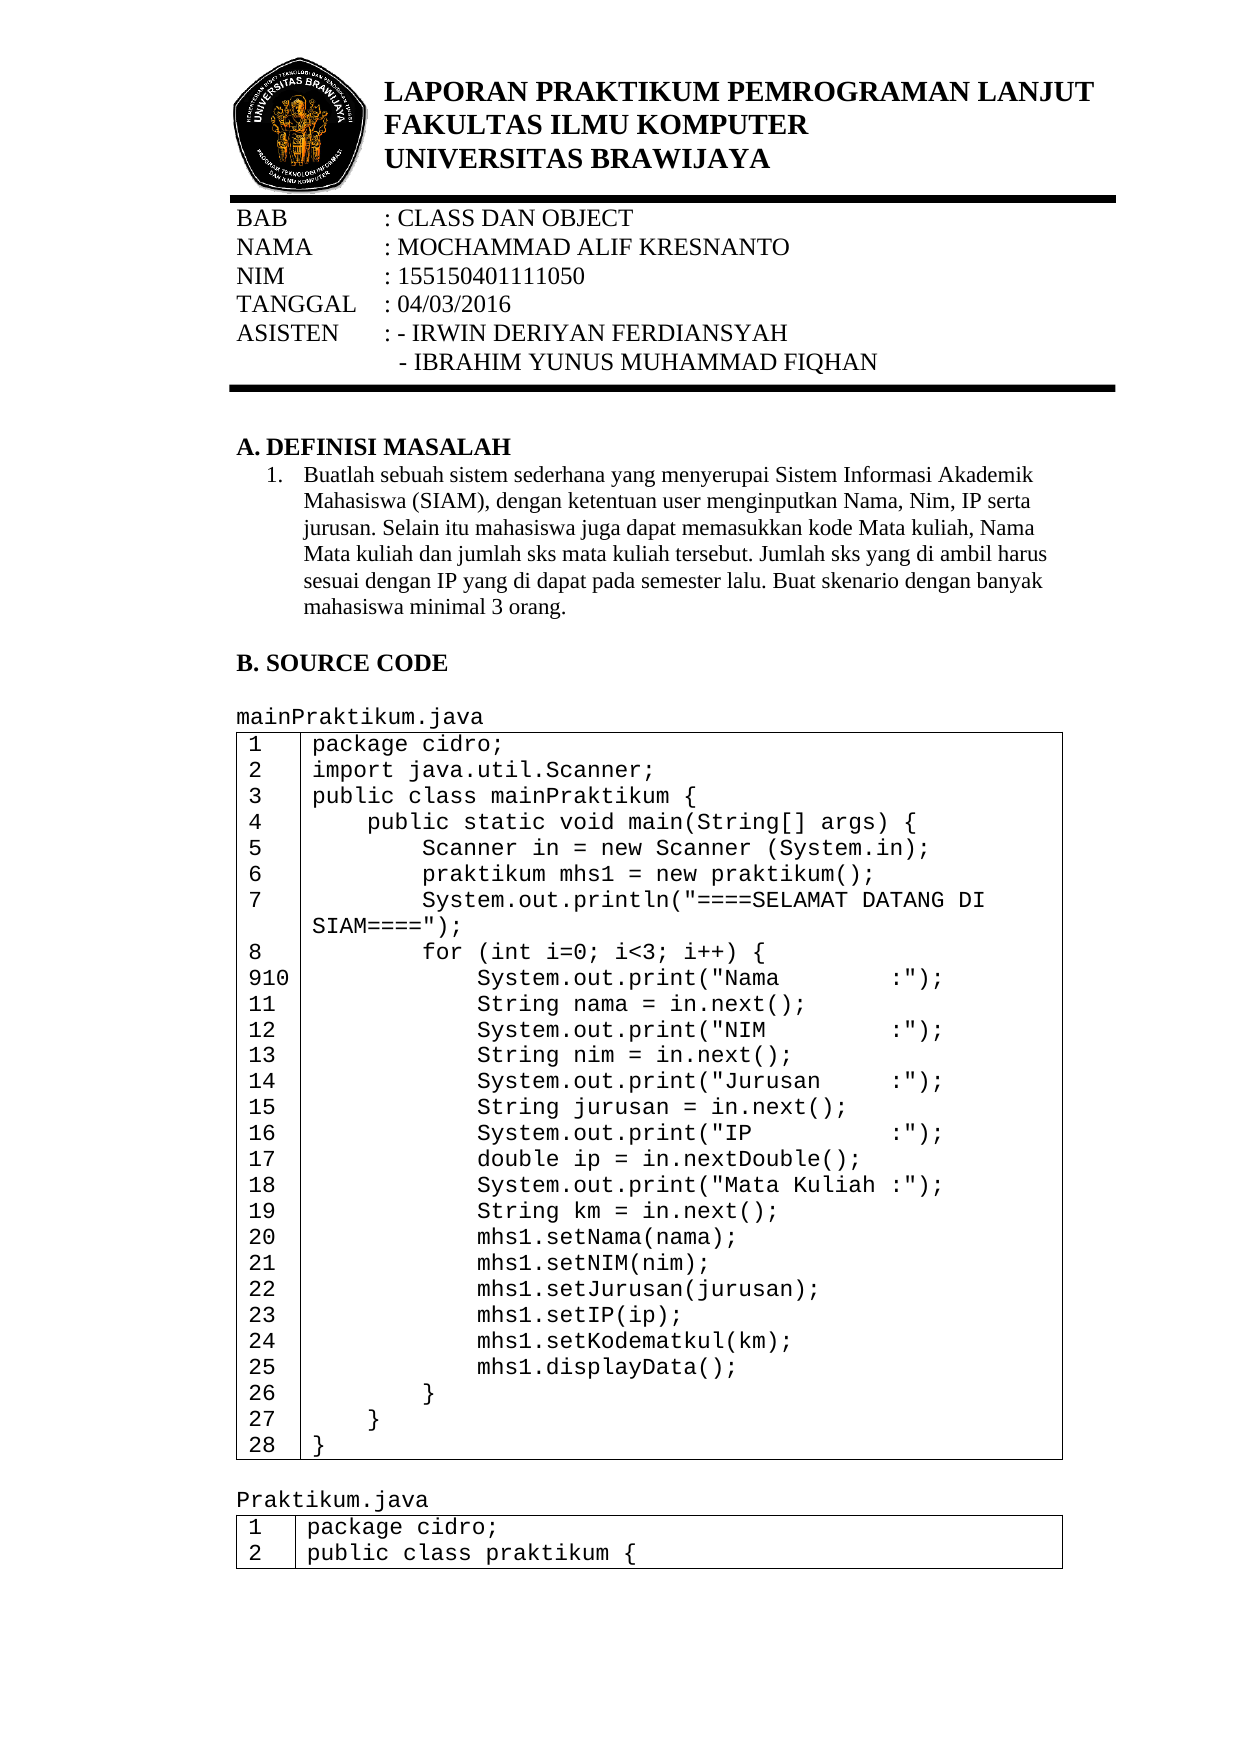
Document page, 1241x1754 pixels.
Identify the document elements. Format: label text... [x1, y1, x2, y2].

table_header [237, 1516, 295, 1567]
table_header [296, 1516, 1062, 1567]
list Buatlah sebuah sistem sederhana yang menyerupai Sistem Informasi Akademik Mahasiswa (SIAM), dengan ketentuan user menginputkan Nama, Nim, IP serta jurusan. Selain itu mahasiswa juga dapat memasukkan kode Mata kuliah, Nama Mata kuliah dan jumlah sks mata kuliah tersebut. Jumlah sks yang di ambil harus sesuai dengan IP yang di dapat pada semester lalu. Buat skenario dengan banyak mahasiswa minimal 3 orang. [266, 461, 1063, 619]
text Praktikum.java [236, 1489, 1063, 1514]
table_header package cidro; import java.util.Scanner; public class mainPraktikum { public static void main(String[] args) { Scanner in = new Scanner (System.in); praktikum mhs1 = new praktikum(); System.out.println("====SELAMAT DATANG DI SIAM===="); for (int i=0; i<3; i++) { System.out.print("Nama :"); String nama = in.next(); System.out.print("NIM :"); String nim = in.next(); System.out.print("Jurusan :"); String jurusan = in.next(); System.out.print("IP :"); double ip = in.nextDouble(); System.out.print("Mata Kuliah :"); String km = in.next(); mhs1.setNama(nama); mhs1.setNIM(nim); mhs1.setJurusan(jurusan); mhs1.setIP(ip); mhs1.setKodematkul(km); mhs1.displayData(); } } } [301, 733, 1062, 1459]
picture [229, 55, 372, 195]
list SOURCE CODE [236, 648, 1063, 677]
list DEFINISI MASALAH [236, 432, 1063, 461]
table_header 1 2 3 4 5 6 7 8 910 11 12 13 14 15 16 17 18 19 20 21 22 23 24 25 26 27 28 [237, 733, 300, 1459]
text mainPraktikum.java [236, 706, 1063, 732]
